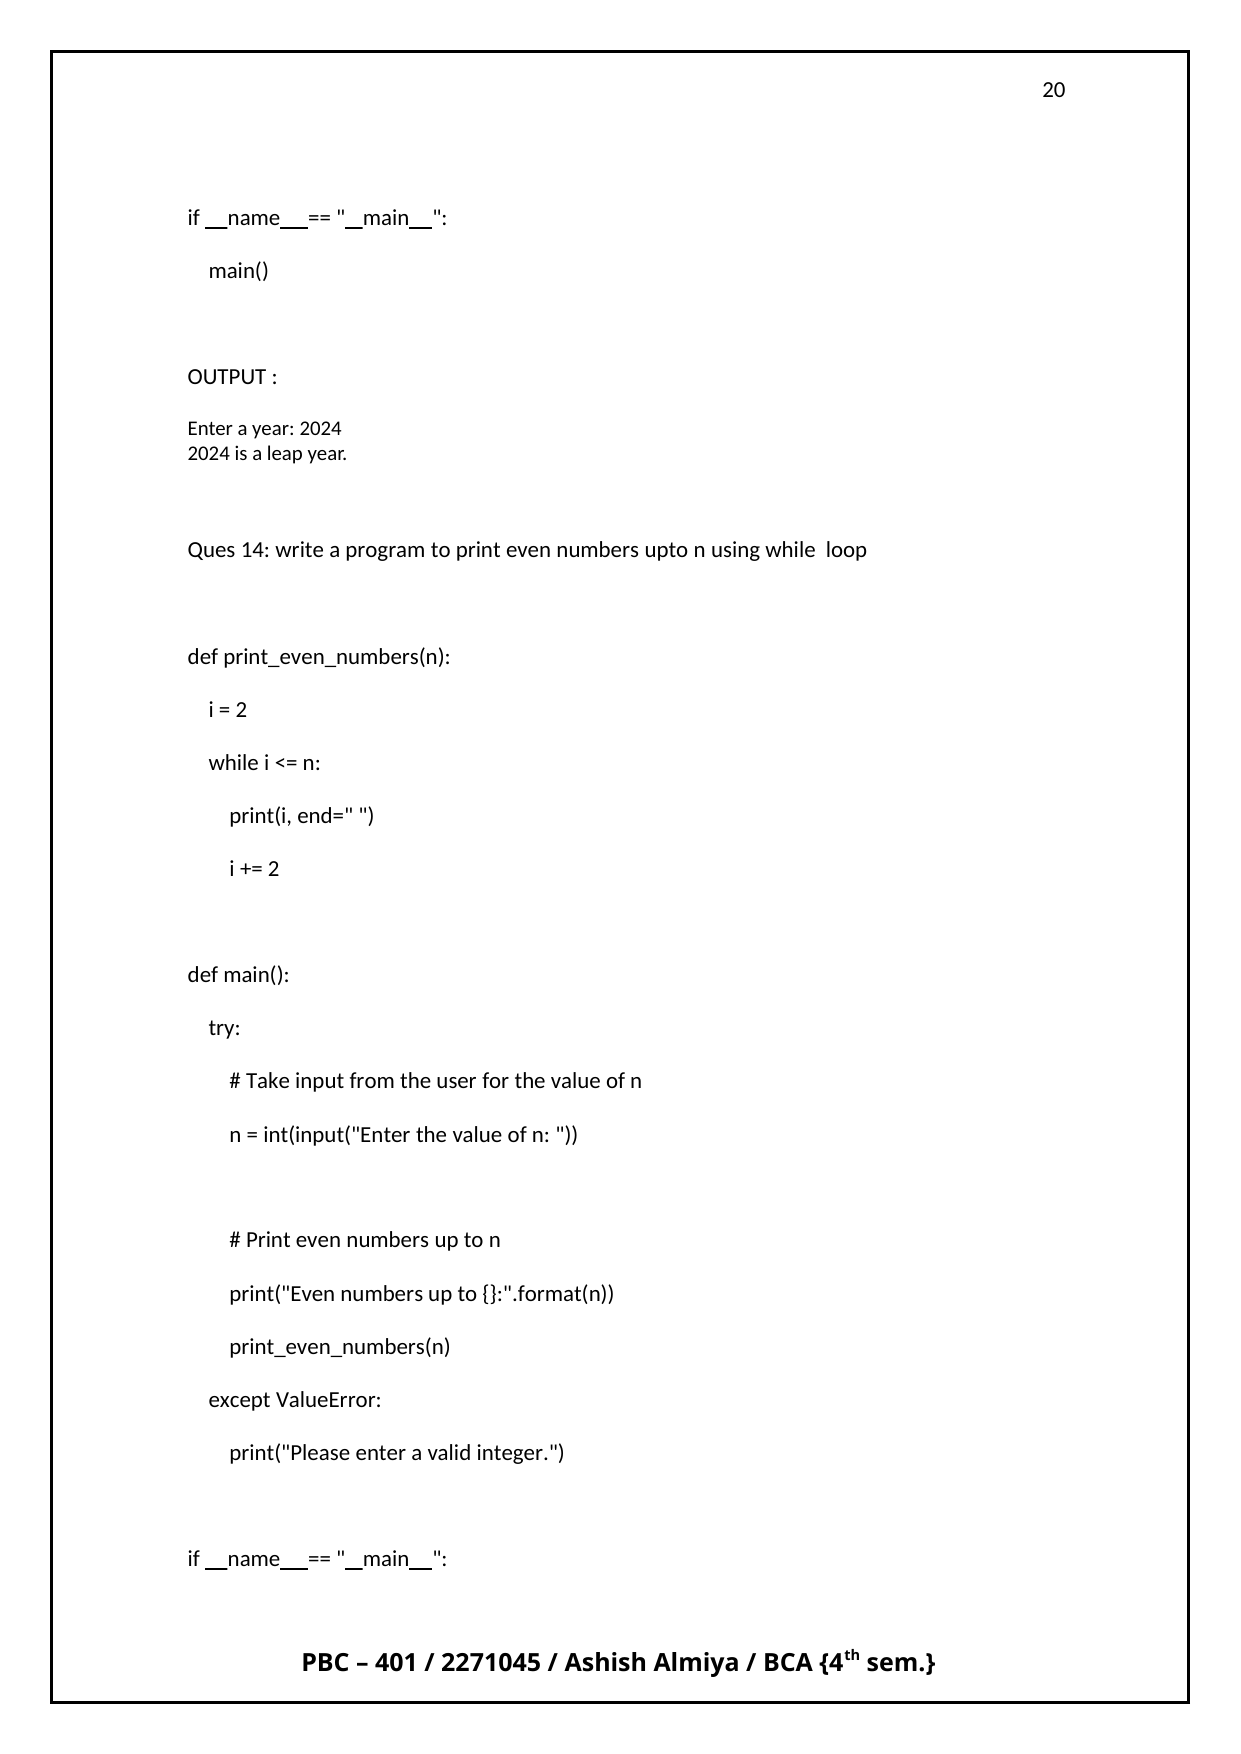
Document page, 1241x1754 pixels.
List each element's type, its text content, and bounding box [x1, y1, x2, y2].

text def print_even_numbers(n): [187, 642, 1065, 670]
text print("Even numbers up to {}:".format(n)) print_even_numbers(n) [229, 1279, 617, 1360]
text if name == " main ": [187, 203, 1065, 231]
text print("Please enter a valid integer.") [229, 1438, 1065, 1466]
text if name == " main ": [187, 1544, 1065, 1572]
text print(i, end=" ") i += 2 [229, 801, 376, 882]
text except ValueError: [208, 1385, 1065, 1413]
text main() [208, 256, 1065, 284]
text # Take input from the user for the value of n n = int(input("Enter the value of n: ")) [229, 1066, 645, 1148]
text # Print even numbers up to n [229, 1226, 1065, 1253]
text def main(): [187, 960, 1065, 988]
text OUTPUT : [187, 362, 1065, 390]
text Enter a year: 2024 2024 is a leap year. [187, 416, 351, 466]
text Ques 14: write a program to print even numbers upto n using while loop [187, 535, 1065, 563]
text i = 2 [208, 695, 1065, 723]
text try: [208, 1013, 1065, 1041]
text while i <= n: [208, 748, 1065, 776]
